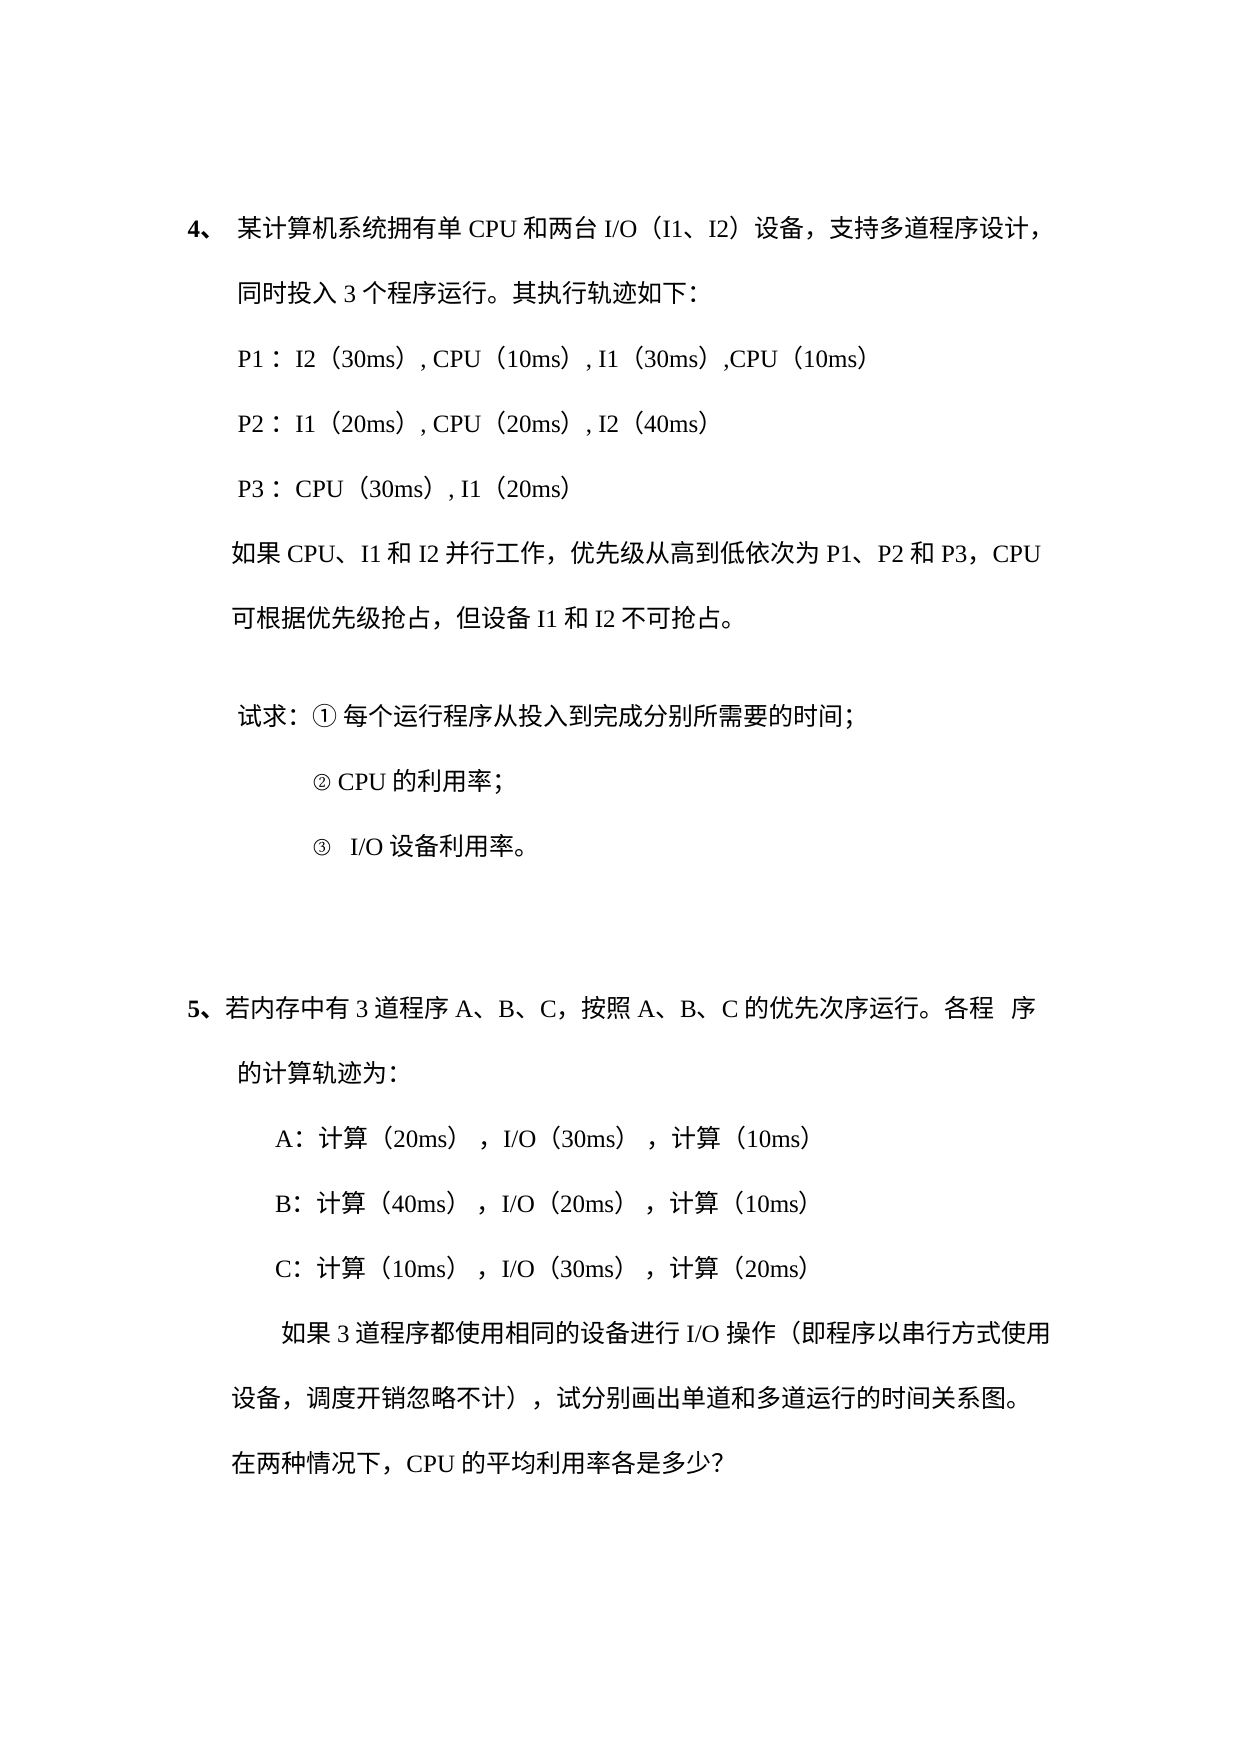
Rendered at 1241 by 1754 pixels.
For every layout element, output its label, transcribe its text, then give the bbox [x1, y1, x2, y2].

text P2 ：I1（20ms）, CPU（20ms）, I2（40ms） [187, 389, 1053, 454]
list C：计算（10ms） ，I/O（30ms） ，计算（20ms） [225, 1234, 1053, 1299]
text ② CPU 的利用率； [187, 747, 1053, 812]
text 如果 3 道程序都使用相同的设备进行 I/O 操作（即程序以串行方式使用设备，调度开销忽略不计），试分别画出单道和多道运行的时间关系图。在两种情况下，CPU 的平均利用率各是多少？ [231, 1299, 1053, 1494]
text 4、 某计算机系统拥有单 CPU 和两台 I/O（I1、I2）设备，支持多道程序设计，同时投入 3 个程序运行。其执行轨迹如下： [187, 194, 1053, 324]
list A：计算（20ms） ，I/O（30ms） ，计算（10ms） [225, 1104, 1053, 1169]
text 如果 CPU、I1 和 I2 并行工作，优先级从高到低依次为 P1、P2 和 P3，CPU 可根据优先级抢占，但设备 I1 和 I2 不可抢占。 [231, 519, 1053, 649]
text 试求：① 每个运行程序从投入到完成分别所需要的时间； [187, 682, 1053, 747]
text P3 ：CPU（30ms）, I1（20ms） [187, 454, 1053, 519]
text P1 ：I2（30ms）, CPU（10ms）, I1（30ms）,CPU（10ms） [187, 324, 1053, 389]
text 5、若内存中有 3 道程序 A、B、C，按照 A、B、C 的优先次序运行。各程 序的计算轨迹为： [187, 974, 1053, 1104]
list B：计算（40ms） ，I/O（20ms） ，计算（10ms） [225, 1169, 1053, 1234]
list I/O 设备利用率。 [312, 812, 1053, 877]
